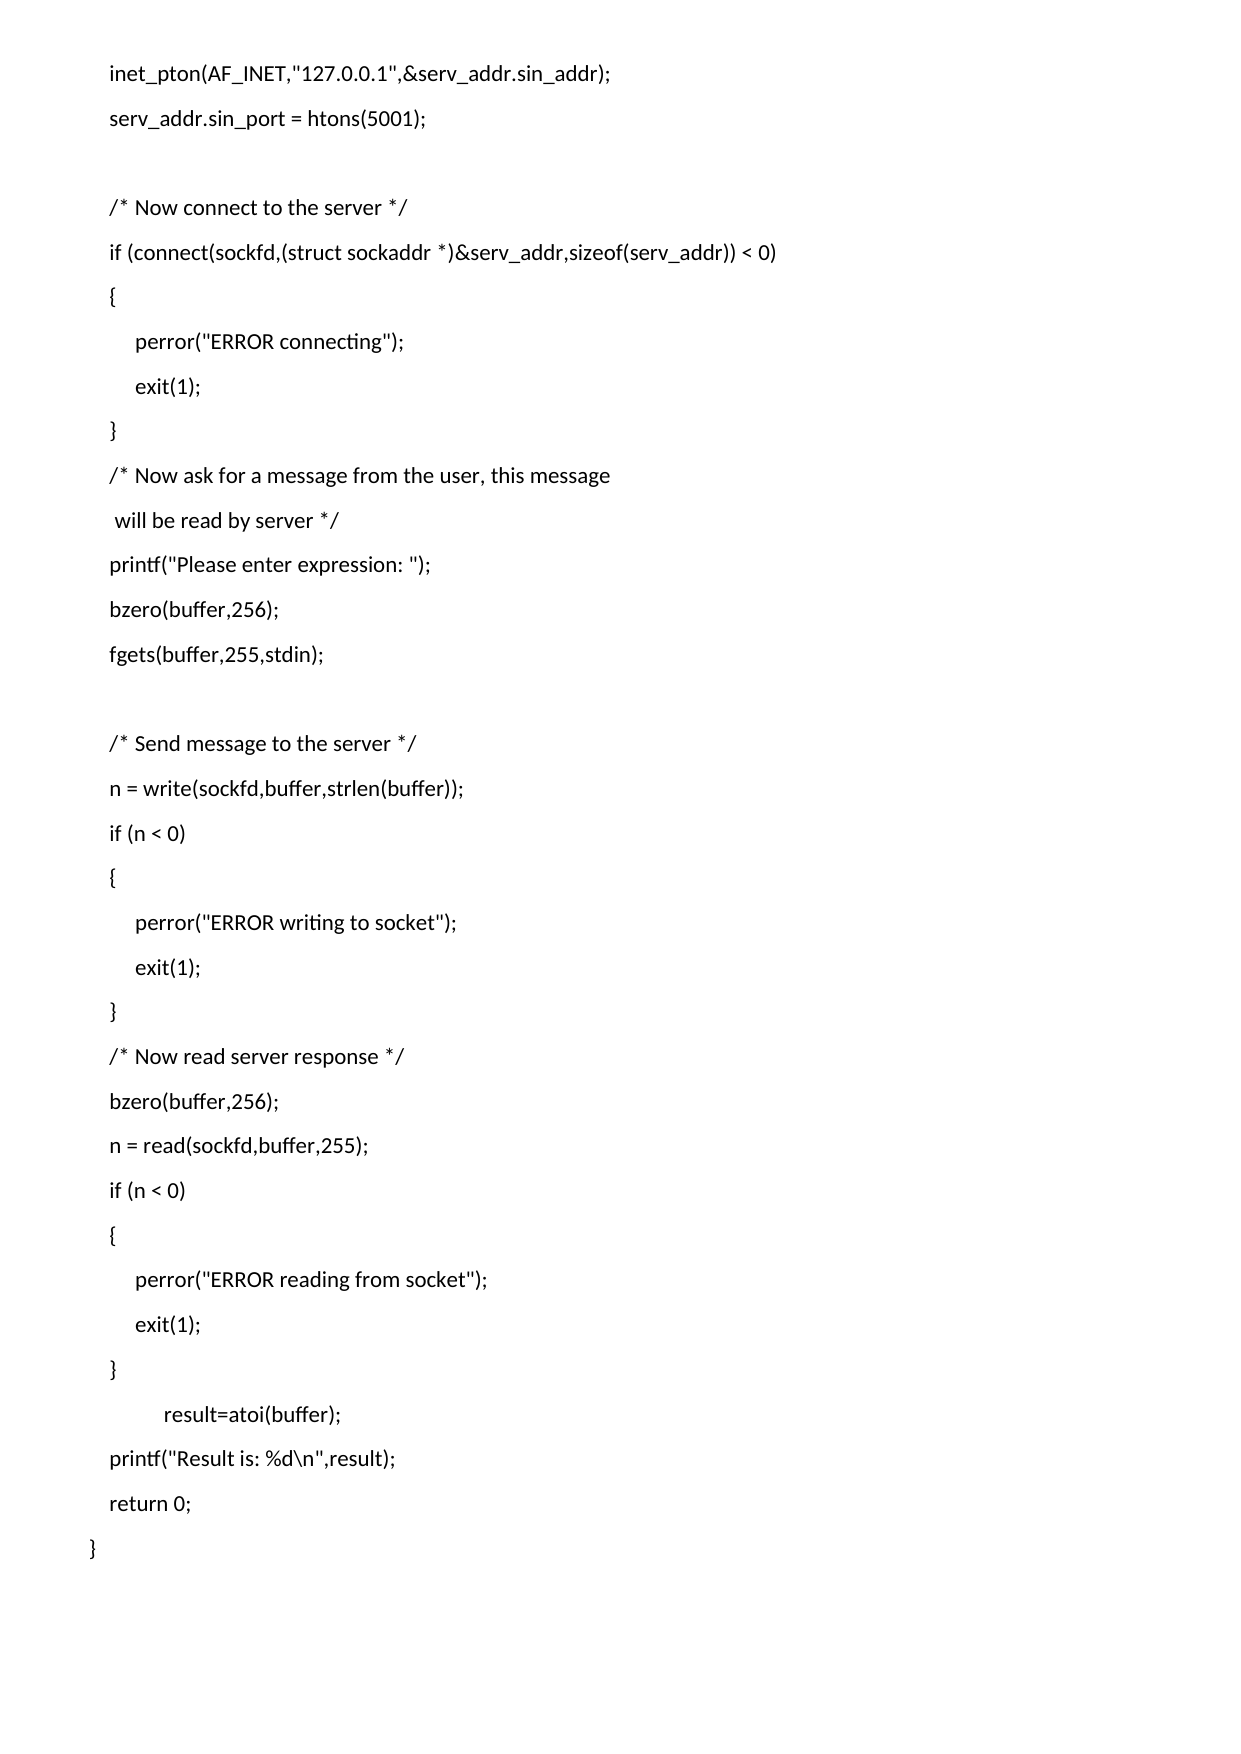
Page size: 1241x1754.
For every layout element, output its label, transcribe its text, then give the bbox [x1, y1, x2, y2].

text if (n < 0) [89, 1176, 1137, 1204]
text /* Now connect to the server */ [89, 193, 1137, 221]
text { [89, 282, 1137, 311]
text bzero(buffer,256); [89, 1087, 1137, 1115]
text exit(1); [89, 1310, 1137, 1338]
text return 0; [89, 1489, 1137, 1517]
text serv_addr.sin_port = htons(5001); [89, 104, 1137, 132]
text /* Now ask for a message from the user, this message [89, 461, 1137, 489]
text will be read by server */ [89, 506, 1137, 534]
text /* Now read server response */ [89, 1042, 1137, 1070]
text if (n < 0) [89, 819, 1137, 847]
text } [89, 1534, 1137, 1562]
text } [89, 1355, 1137, 1383]
text /* Send message to the server */ [89, 729, 1137, 757]
text { [89, 863, 1137, 891]
text exit(1); [89, 953, 1137, 981]
text perror("ERROR reading from socket"); [89, 1266, 1137, 1294]
text n = write(sockfd,buffer,strlen(buffer)); [89, 774, 1137, 802]
text { [89, 1221, 1137, 1249]
text perror("ERROR connecting"); [89, 327, 1137, 355]
text exit(1); [89, 372, 1137, 400]
text perror("ERROR writing to socket"); [89, 908, 1137, 936]
text bzero(buffer,256); [89, 595, 1137, 623]
text n = read(sockfd,buffer,255); [89, 1132, 1137, 1159]
text } [89, 997, 1137, 1026]
text fgets(buffer,255,stdin); [89, 640, 1137, 668]
text result=atoi(buffer); [89, 1400, 1137, 1428]
text printf("Please enter expression: "); [89, 551, 1137, 579]
text if (connect(sockfd,(struct sockaddr *)&serv_addr,sizeof(serv_addr)) < 0) [89, 238, 1137, 266]
text } [89, 417, 1137, 444]
text inet_pton(AF_INET,"127.0.0.1",&serv_addr.sin_addr); [89, 59, 1137, 87]
text printf("Result is: %d\n",result); [89, 1444, 1137, 1472]
